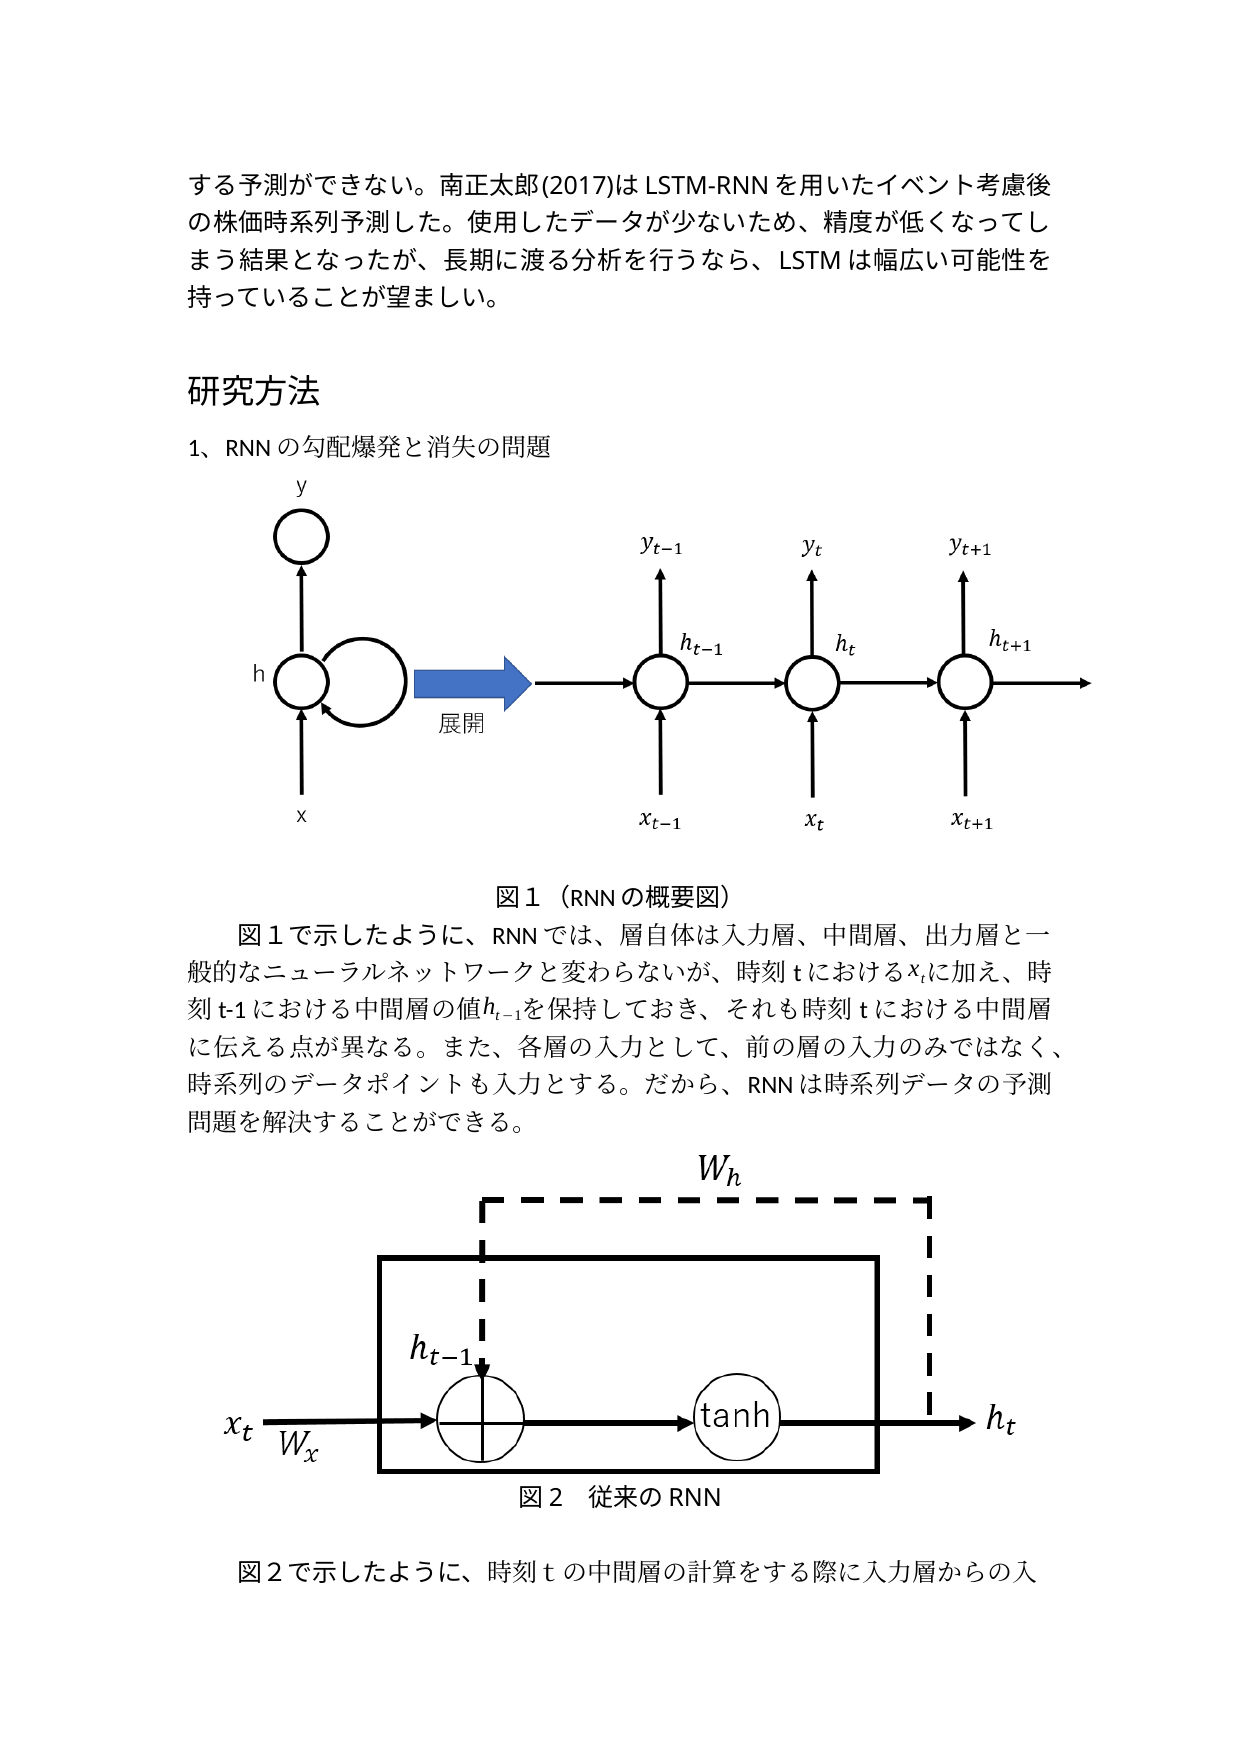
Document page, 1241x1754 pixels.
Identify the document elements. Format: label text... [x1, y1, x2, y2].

picture [187, 1139, 1053, 1474]
picture [237, 464, 1103, 844]
text 図１（RNNの概要図） [187, 877, 1053, 914]
text 図２で示したように、時刻ｔの中間層の計算をする際に入力層からの入力と前の時刻の中間層の出力に重み付けを行った結果を加算したものを中間層への入力として扱う。この際にポイントが2つある。 [187, 1552, 1053, 1589]
text 1、RNNの勾配爆発と消失の問題 [187, 427, 1053, 464]
text 図2 従来のRNN [187, 1477, 1053, 1514]
text 図１で示したように、RNNでは、層自体は入力層、中間層、出力層と一般的なニューラルネットワークと変わらないが、時刻tにおけるに加え、時刻t-1における中間層の値を保持しておき、それも時刻tにおける中間層に伝える点が異なる。また、各層の入力として、前の層の入力のみではなく、時系列のデータポイントも入力とする。だから、RNNは時系列データの予測問題を解決することができる。 [187, 914, 1053, 1139]
text 研究方法 [187, 352, 1053, 427]
